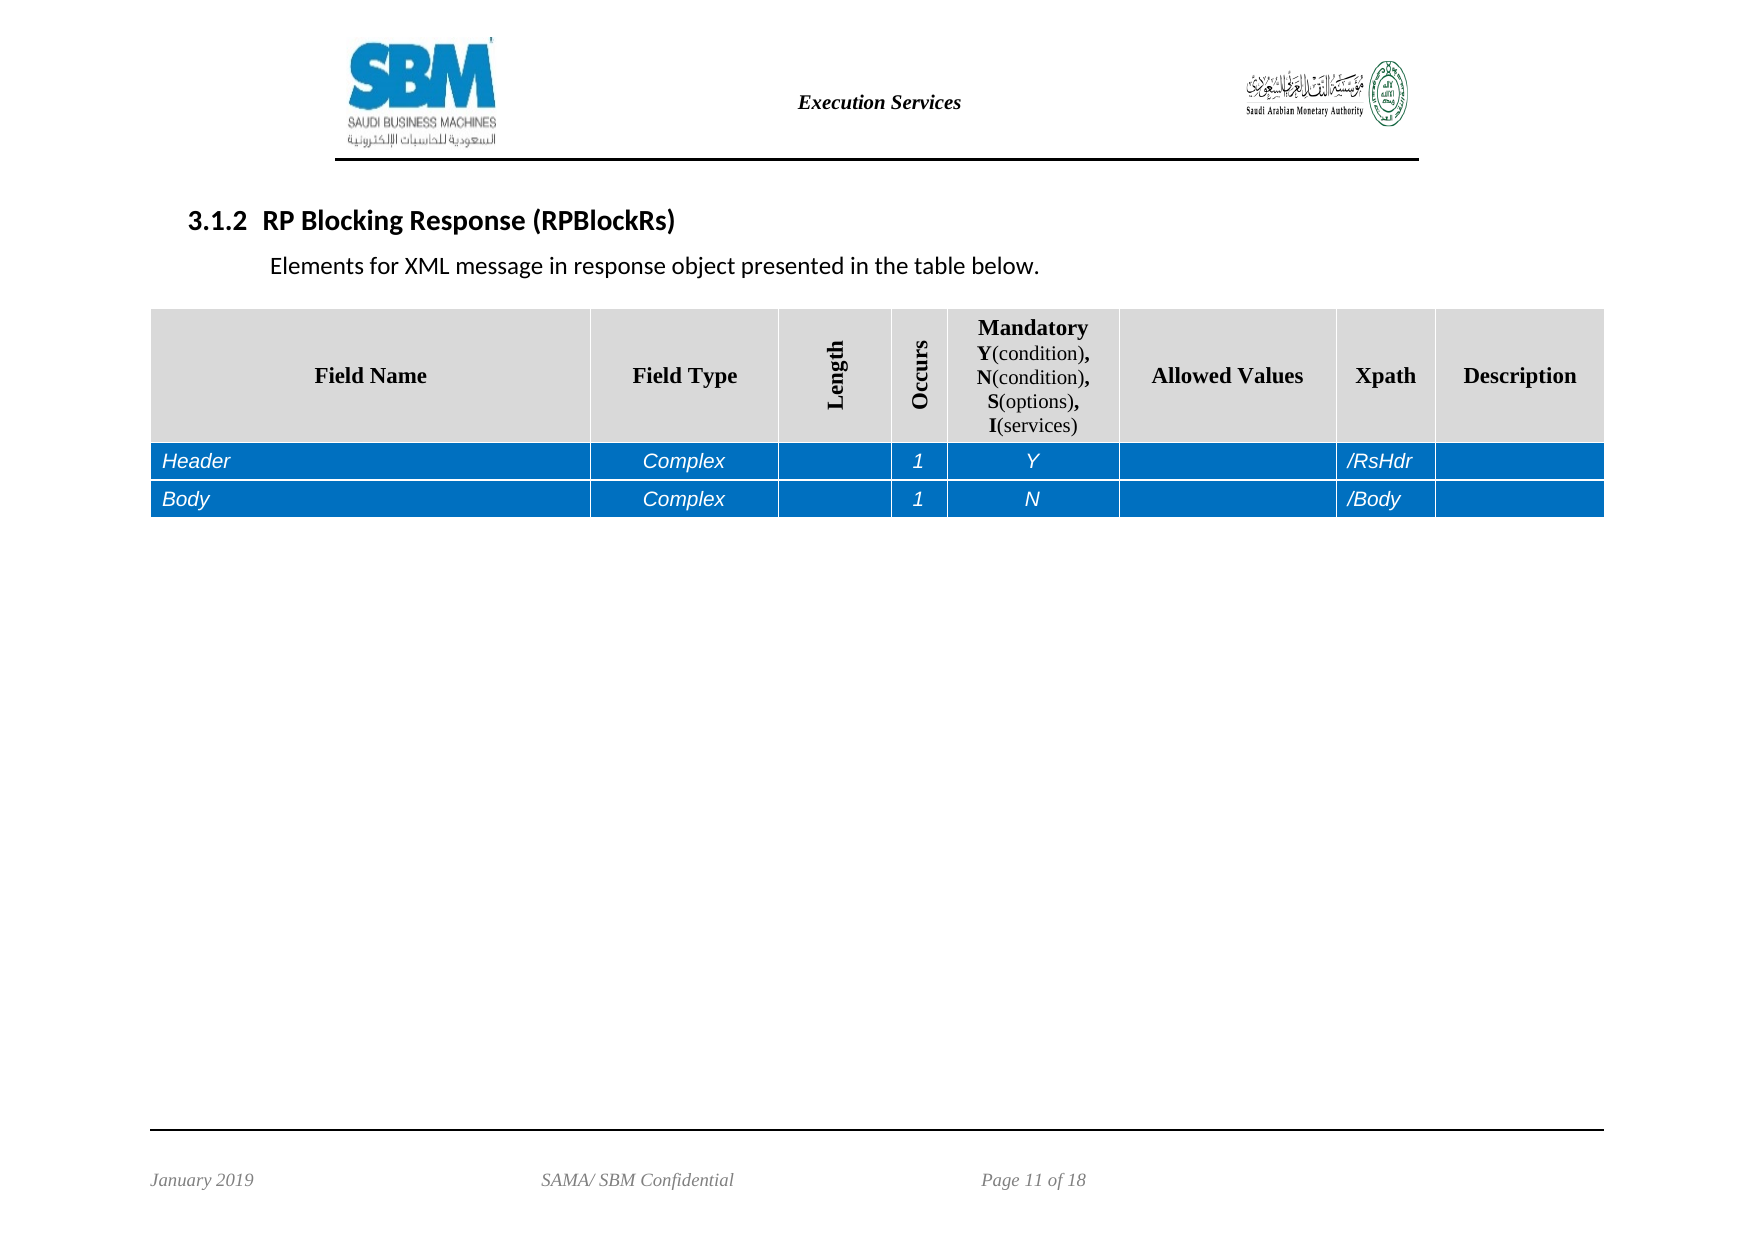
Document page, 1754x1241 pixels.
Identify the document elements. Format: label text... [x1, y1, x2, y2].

picture [346, 37, 497, 150]
table_header Xpath [1337, 309, 1435, 442]
table_cell [1436, 443, 1604, 479]
table_cell [779, 481, 891, 517]
table_cell [1436, 481, 1604, 517]
table_cell Body [151, 481, 590, 517]
table_cell Header [151, 443, 590, 479]
table_header Field Type [591, 309, 778, 442]
table_cell N [948, 481, 1119, 517]
table_header Occurs [892, 309, 947, 442]
picture [1245, 56, 1408, 132]
table_header Length [779, 309, 891, 442]
table_cell [1120, 443, 1336, 479]
text Elements for XML message in response object presented in the table below. [195, 250, 1604, 280]
table_header Description [1436, 309, 1604, 442]
table_cell 1 [892, 443, 947, 479]
subtitle RP Blocking Response (RPBlockRs) [187, 202, 1604, 237]
table_cell /RsHdr [1337, 443, 1435, 479]
table_header Field Name [151, 309, 590, 442]
table_cell /Body [1337, 481, 1435, 517]
table_header Mandatory Y(condition), N(condition), S(options), I(services) [948, 309, 1119, 442]
table_cell Complex [591, 481, 778, 517]
table_cell Y [948, 443, 1119, 479]
table_cell [779, 443, 891, 479]
table_header Allowed Values [1120, 309, 1336, 442]
table_cell [1120, 481, 1336, 517]
table_cell 1 [892, 481, 947, 517]
table_cell Complex [591, 443, 778, 479]
